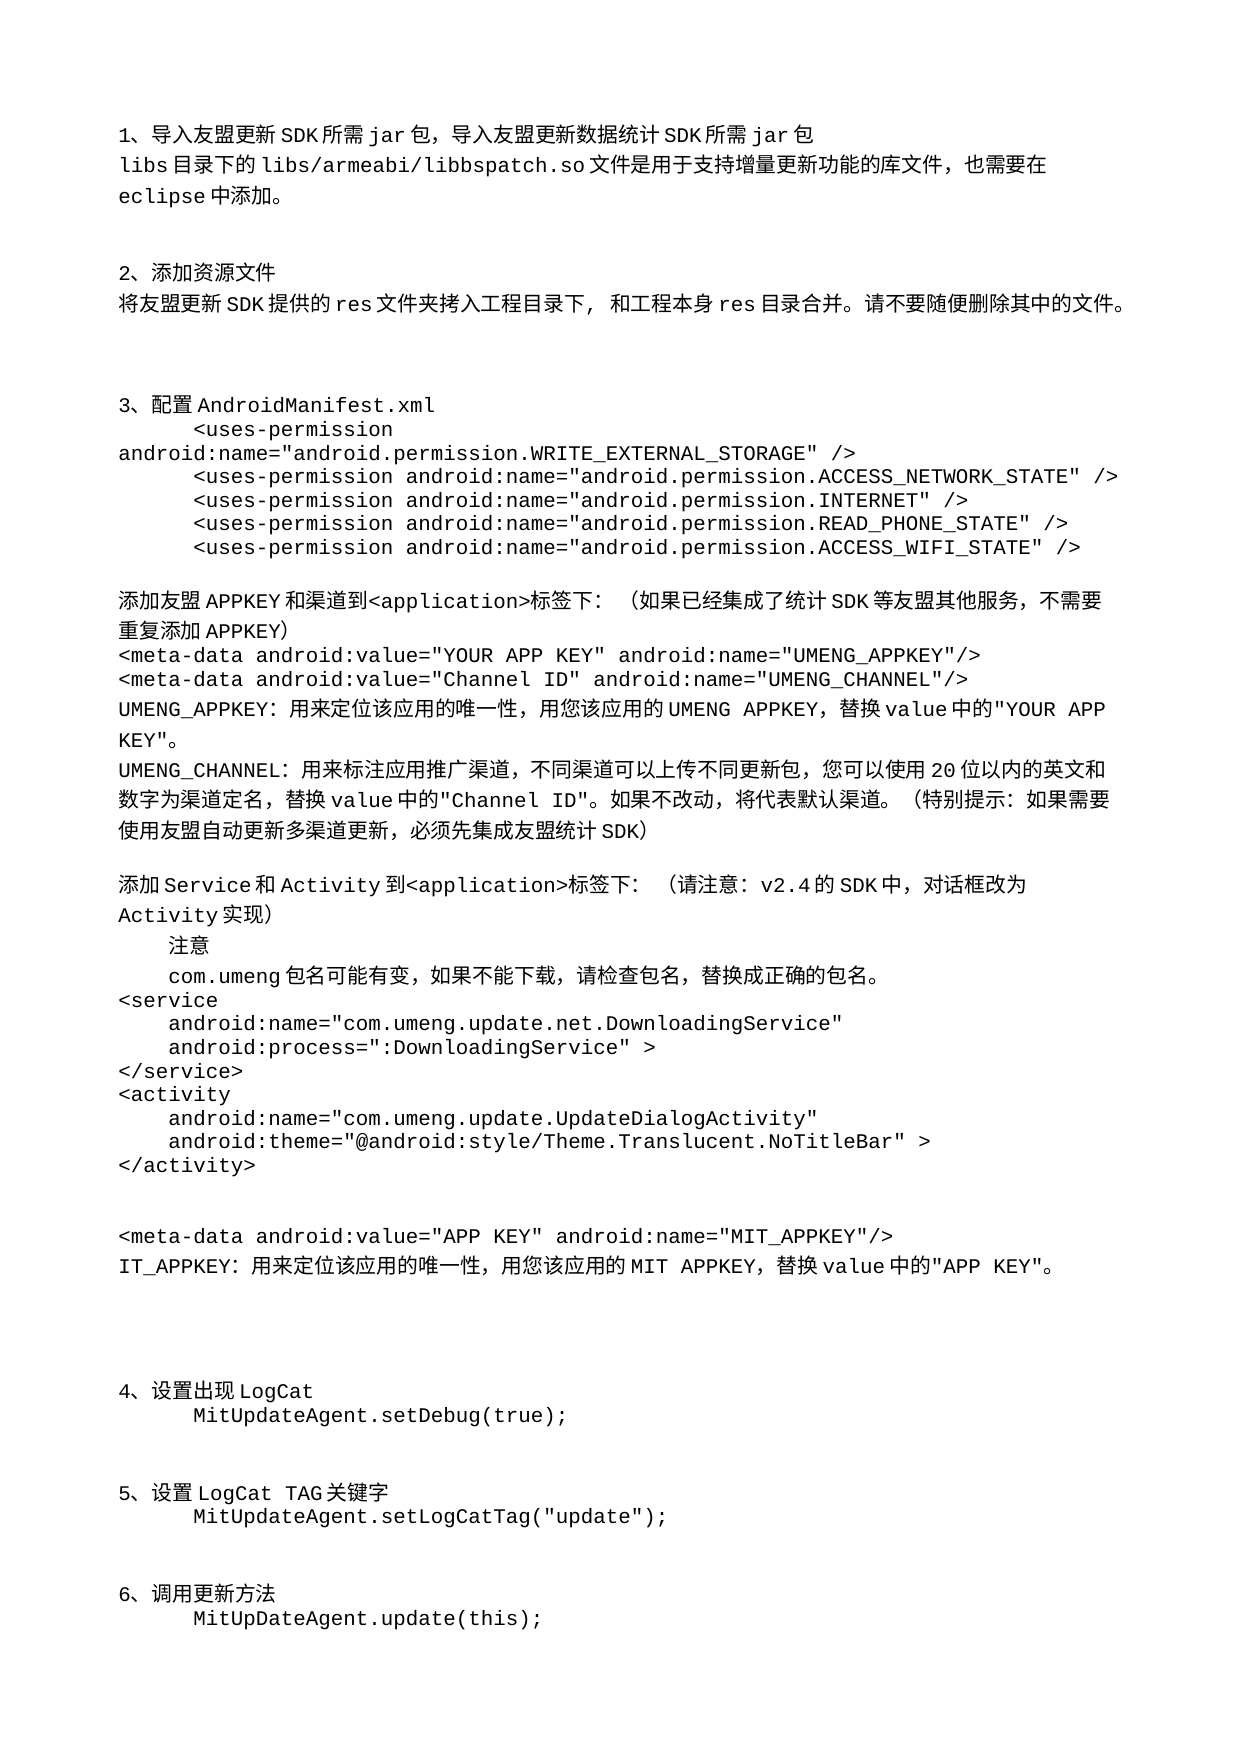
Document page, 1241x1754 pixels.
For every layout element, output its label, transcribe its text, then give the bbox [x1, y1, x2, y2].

text <uses-permission android:name="android.permission.ACCESS_NETWORK_STATE" /> [118, 466, 1122, 490]
text <meta-data android:value="YOUR APP KEY" android:name="UMENG_APPKEY"/> [118, 645, 1122, 669]
text com.umeng包名可能有变，如果不能下载，请检查包名，替换成正确的包名。 [118, 959, 1122, 990]
text <uses-permission android:name="android.permission.INTERNET" /> [118, 490, 1122, 513]
text <uses-permission android:name="android.permission.ACCESS_WIFI_STATE" /> [118, 537, 1122, 561]
text libs目录下的libs/armeabi/libbspatch.so文件是用于支持增量更新功能的库文件，也需要在eclipse中添加。 [118, 148, 1122, 209]
text 6、调用更新方法 [118, 1577, 1122, 1608]
text 添加Service和Activity到<application>标签下： （请注意：v2.4的SDK中，对话框改为Activity实现） [118, 868, 1122, 929]
text android:name="com.umeng.update.net.DownloadingService" [118, 1013, 1122, 1037]
text </service> [118, 1061, 1122, 1084]
text android:theme="@android:style/Theme.Translucent.NoTitleBar" > [118, 1132, 1122, 1155]
text <activity [118, 1084, 1122, 1108]
text IT_APPKEY：用来定位该应用的唯一性，用您该应用的MIT APPKEY，替换value中的"APP KEY"。 [118, 1250, 1122, 1280]
text MitUpDateAgent.update(this); [118, 1608, 1122, 1632]
text 添加友盟APPKEY和渠道到<application>标签下： （如果已经集成了统计SDK等友盟其他服务，不需要重复添加APPKEY） [118, 584, 1122, 645]
text <uses-permission android:name="android.permission.WRITE_EXTERNAL_STORAGE" /> [118, 419, 1122, 466]
text 1、导入友盟更新SDK所需jar包，导入友盟更新数据统计SDK所需jar包 [118, 118, 1122, 148]
text MitUpdateAgent.setDebug(true); [118, 1405, 1122, 1429]
text <uses-permission android:name="android.permission.READ_PHONE_STATE" /> [118, 513, 1122, 537]
text <service [118, 990, 1122, 1013]
text <meta-data android:value="Channel ID" android:name="UMENG_CHANNEL"/> [118, 669, 1122, 692]
text 注意 [118, 929, 1122, 959]
text UMENG_APPKEY：用来定位该应用的唯一性，用您该应用的UMENG APPKEY，替换value中的"YOUR APP KEY"。 [118, 692, 1122, 753]
text <meta-data android:value="APP KEY" android:name="MIT_APPKEY"/> [118, 1226, 1122, 1250]
text 3、配置AndroidManifest.xml [118, 388, 1122, 419]
text android:name="com.umeng.update.UpdateDialogActivity" [118, 1108, 1122, 1132]
text </activity> [118, 1155, 1122, 1179]
text 将友盟更新SDK提供的res文件夹拷入工程目录下, 和工程本身res目录合并。请不要随便删除其中的文件。 [118, 287, 1122, 341]
text UMENG_CHANNEL：用来标注应用推广渠道，不同渠道可以上传不同更新包，您可以使用20位以内的英文和数字为渠道定名，替换value中的"Channel ID"。如果不改动，将代表默认渠道。（特别提示：如果需要使用友盟自动更新多渠道更新，必须先集成友盟统计SDK） [118, 753, 1122, 844]
text MitUpdateAgent.setLogCatTag("update"); [118, 1507, 1122, 1530]
text 5、设置LogCat TAG关键字 [118, 1476, 1122, 1507]
text 2、添加资源文件 [118, 257, 1122, 287]
text 4、设置出现LogCat [118, 1375, 1122, 1405]
text android:process=":DownloadingService" > [118, 1037, 1122, 1061]
